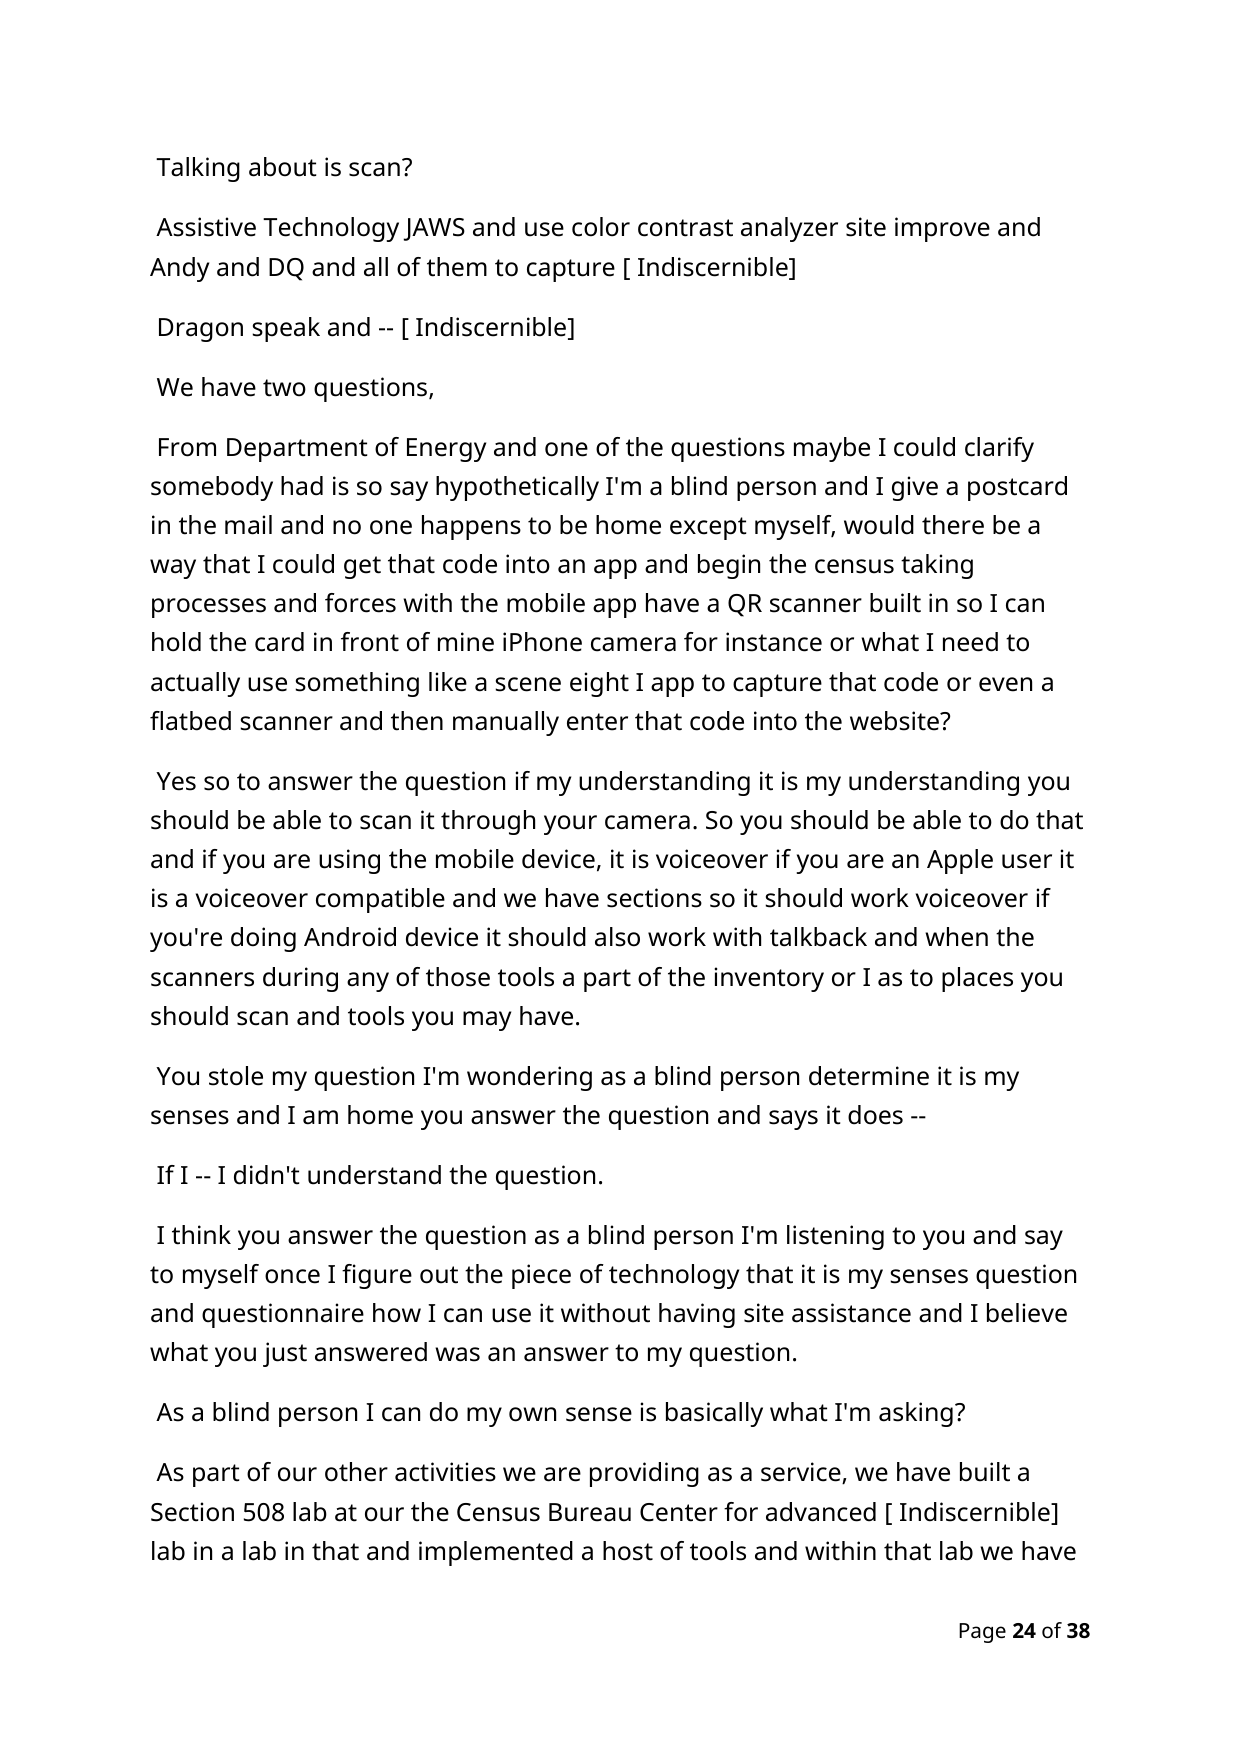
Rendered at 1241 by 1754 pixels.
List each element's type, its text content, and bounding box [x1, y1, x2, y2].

text Dragon speak and -- [ Indiscernible] [150, 309, 1090, 343]
text You stole my question I'm wondering as a blind person determine it is my senses and I am home you answer the question and says it does -- [150, 1058, 1090, 1132]
text We have two questions, [150, 369, 1090, 403]
text Assistive Technology JAWS and use color contrast analyzer site improve and Andy and DQ and all of them to capture [ Indiscernible] [150, 210, 1090, 283]
text Yes so to answer the question if my understanding it is my understanding you should be able to scan it through your camera. So you should be able to do that and if you are using the mobile device, it is voiceover if you are an Apple user it is a voiceover compatible and we have sections so it should work voiceover if you're doing Android device it should also work with talkback and when the scanners during any of those tools a part of the inventory or I as to places you should scan and tools you may have. [150, 763, 1090, 1032]
text Talking about is scan? [150, 150, 1090, 184]
text From Department of Energy and one of the questions maybe I could clarify somebody had is so say hypothetically I'm a blind person and I give a postcard in the mail and no one happens to be home except myself, would there be a way that I could get that code into an app and begin the census taking processes and forces with the mobile app have a QR scanner built in so I can hold the card in front of mine iPhone camera for instance or what I need to actually use something like a scene eight I app to capture that code or even a flatbed scanner and then manually enter that code into the website? [150, 429, 1090, 737]
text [150, 1455, 1090, 1567]
text As a blind person I can do my own sense is basically what I'm asking? [150, 1395, 1090, 1429]
text I think you answer the question as a blind person I'm listening to you and say to myself once I figure out the piece of technology that it is my senses question and questionnaire how I can use it without having site assistance and I believe what you just answered was an answer to my question. [150, 1217, 1090, 1369]
text If I -- I didn't understand the question. [150, 1157, 1090, 1192]
